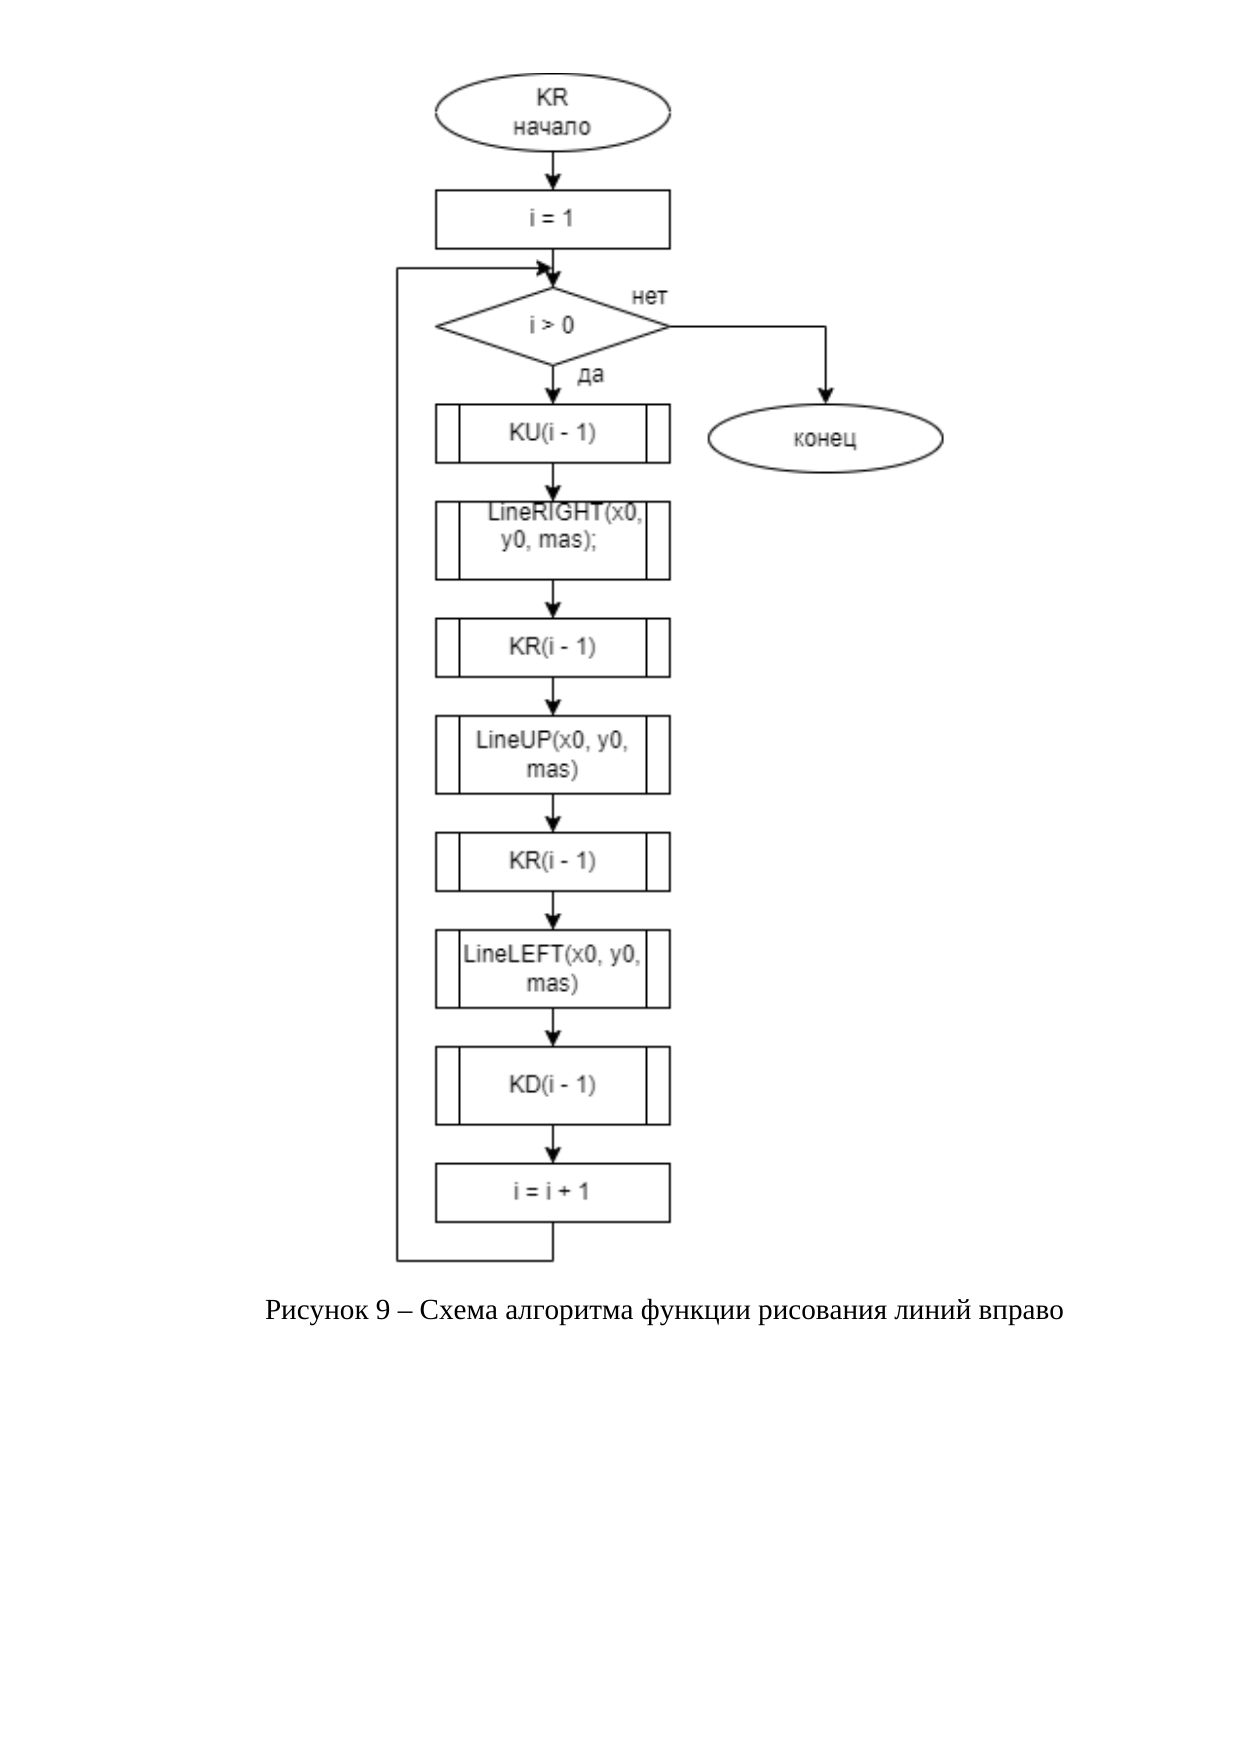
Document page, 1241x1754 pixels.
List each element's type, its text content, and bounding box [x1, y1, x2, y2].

picture [383, 73, 946, 1278]
text Рисунок 9 – Схема алгоритма функции рисования линий вправо [177, 1292, 1152, 1326]
